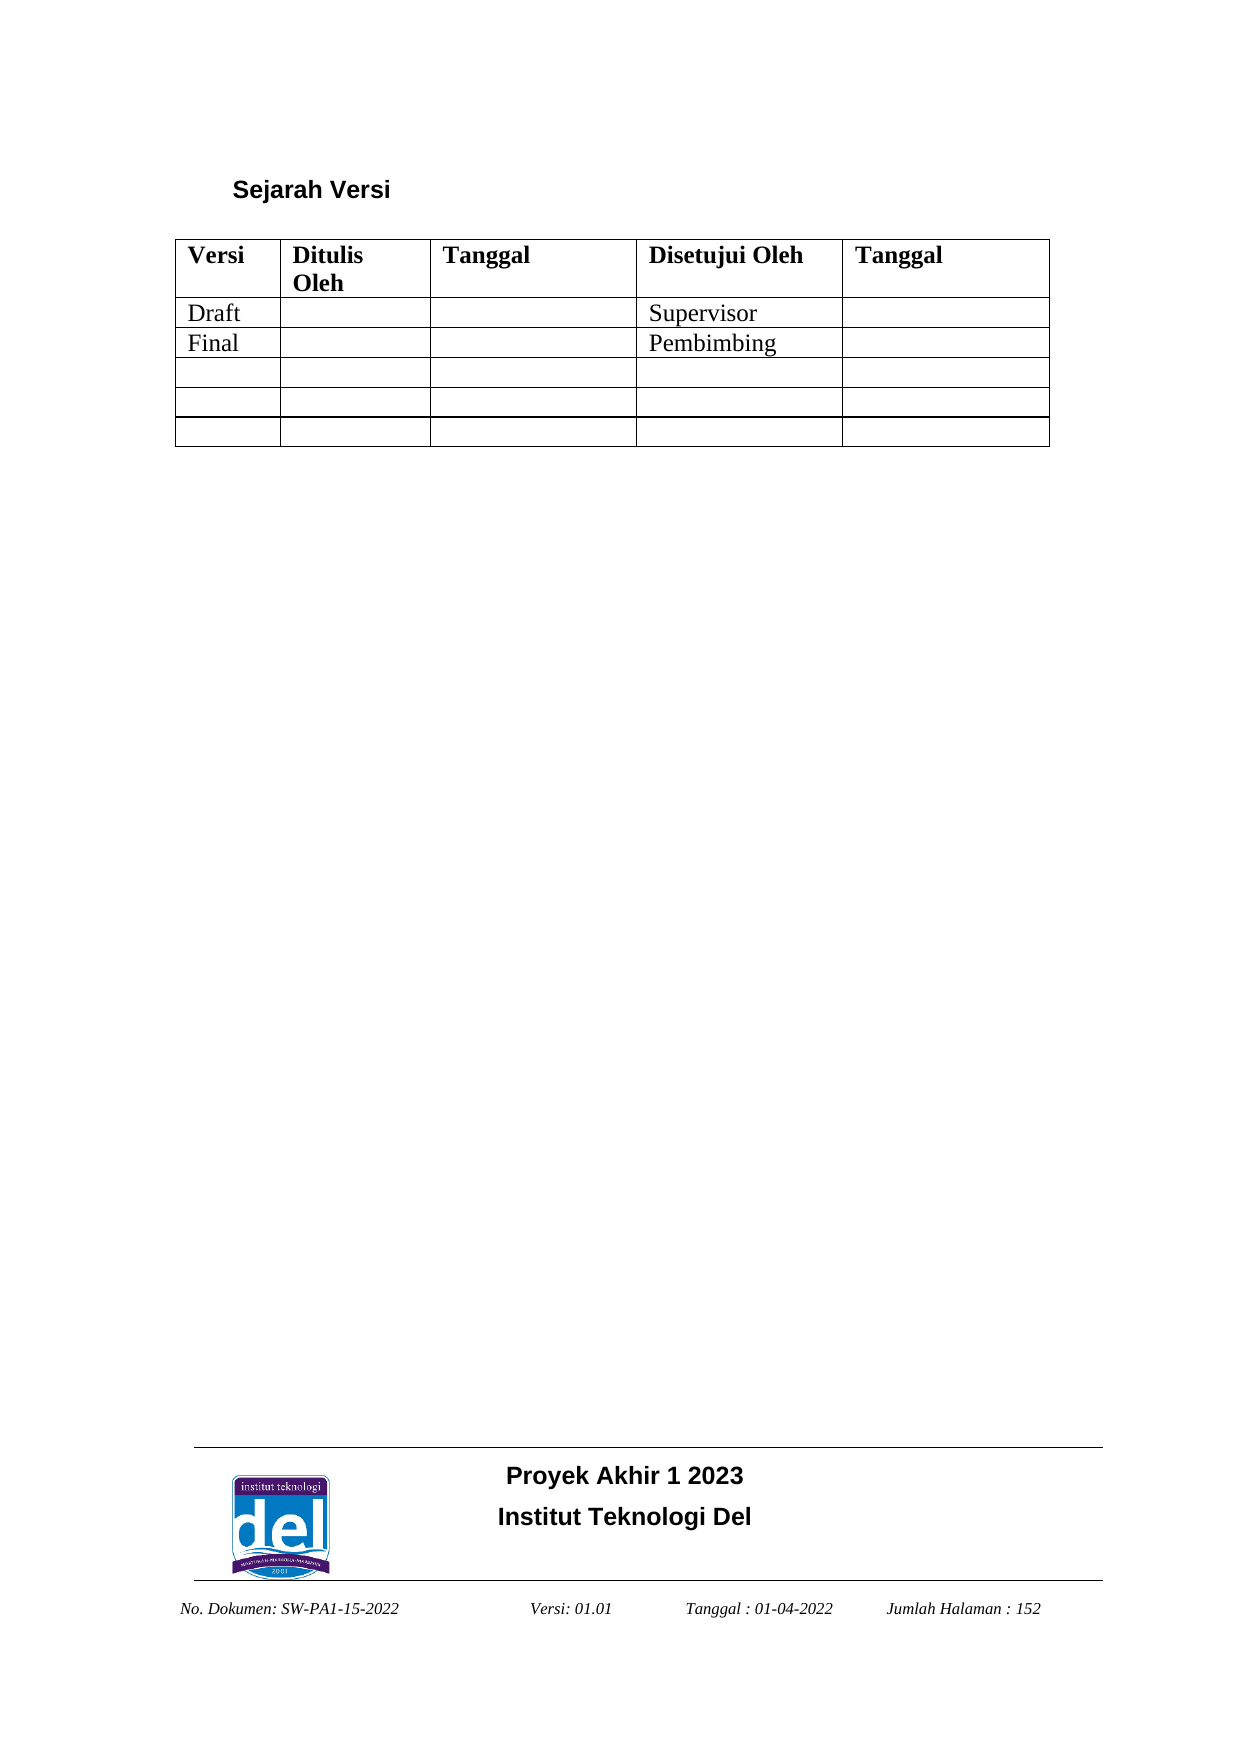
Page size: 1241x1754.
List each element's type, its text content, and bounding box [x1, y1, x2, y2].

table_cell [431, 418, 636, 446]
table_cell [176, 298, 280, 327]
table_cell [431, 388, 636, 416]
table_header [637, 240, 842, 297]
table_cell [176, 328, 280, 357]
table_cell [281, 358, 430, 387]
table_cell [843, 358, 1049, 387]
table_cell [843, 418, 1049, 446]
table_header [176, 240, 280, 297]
picture [226, 1473, 332, 1580]
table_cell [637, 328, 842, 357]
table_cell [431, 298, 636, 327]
subtitle Sejarah Versi [232, 175, 1053, 204]
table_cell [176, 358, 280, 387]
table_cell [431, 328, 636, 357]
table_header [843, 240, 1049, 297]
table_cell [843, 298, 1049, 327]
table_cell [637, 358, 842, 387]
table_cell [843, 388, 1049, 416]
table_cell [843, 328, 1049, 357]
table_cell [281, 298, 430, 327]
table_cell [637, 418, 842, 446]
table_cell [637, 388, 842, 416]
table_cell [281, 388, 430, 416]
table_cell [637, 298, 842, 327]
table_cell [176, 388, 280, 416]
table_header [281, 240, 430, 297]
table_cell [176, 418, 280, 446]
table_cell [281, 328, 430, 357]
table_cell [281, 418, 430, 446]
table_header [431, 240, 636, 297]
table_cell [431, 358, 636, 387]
